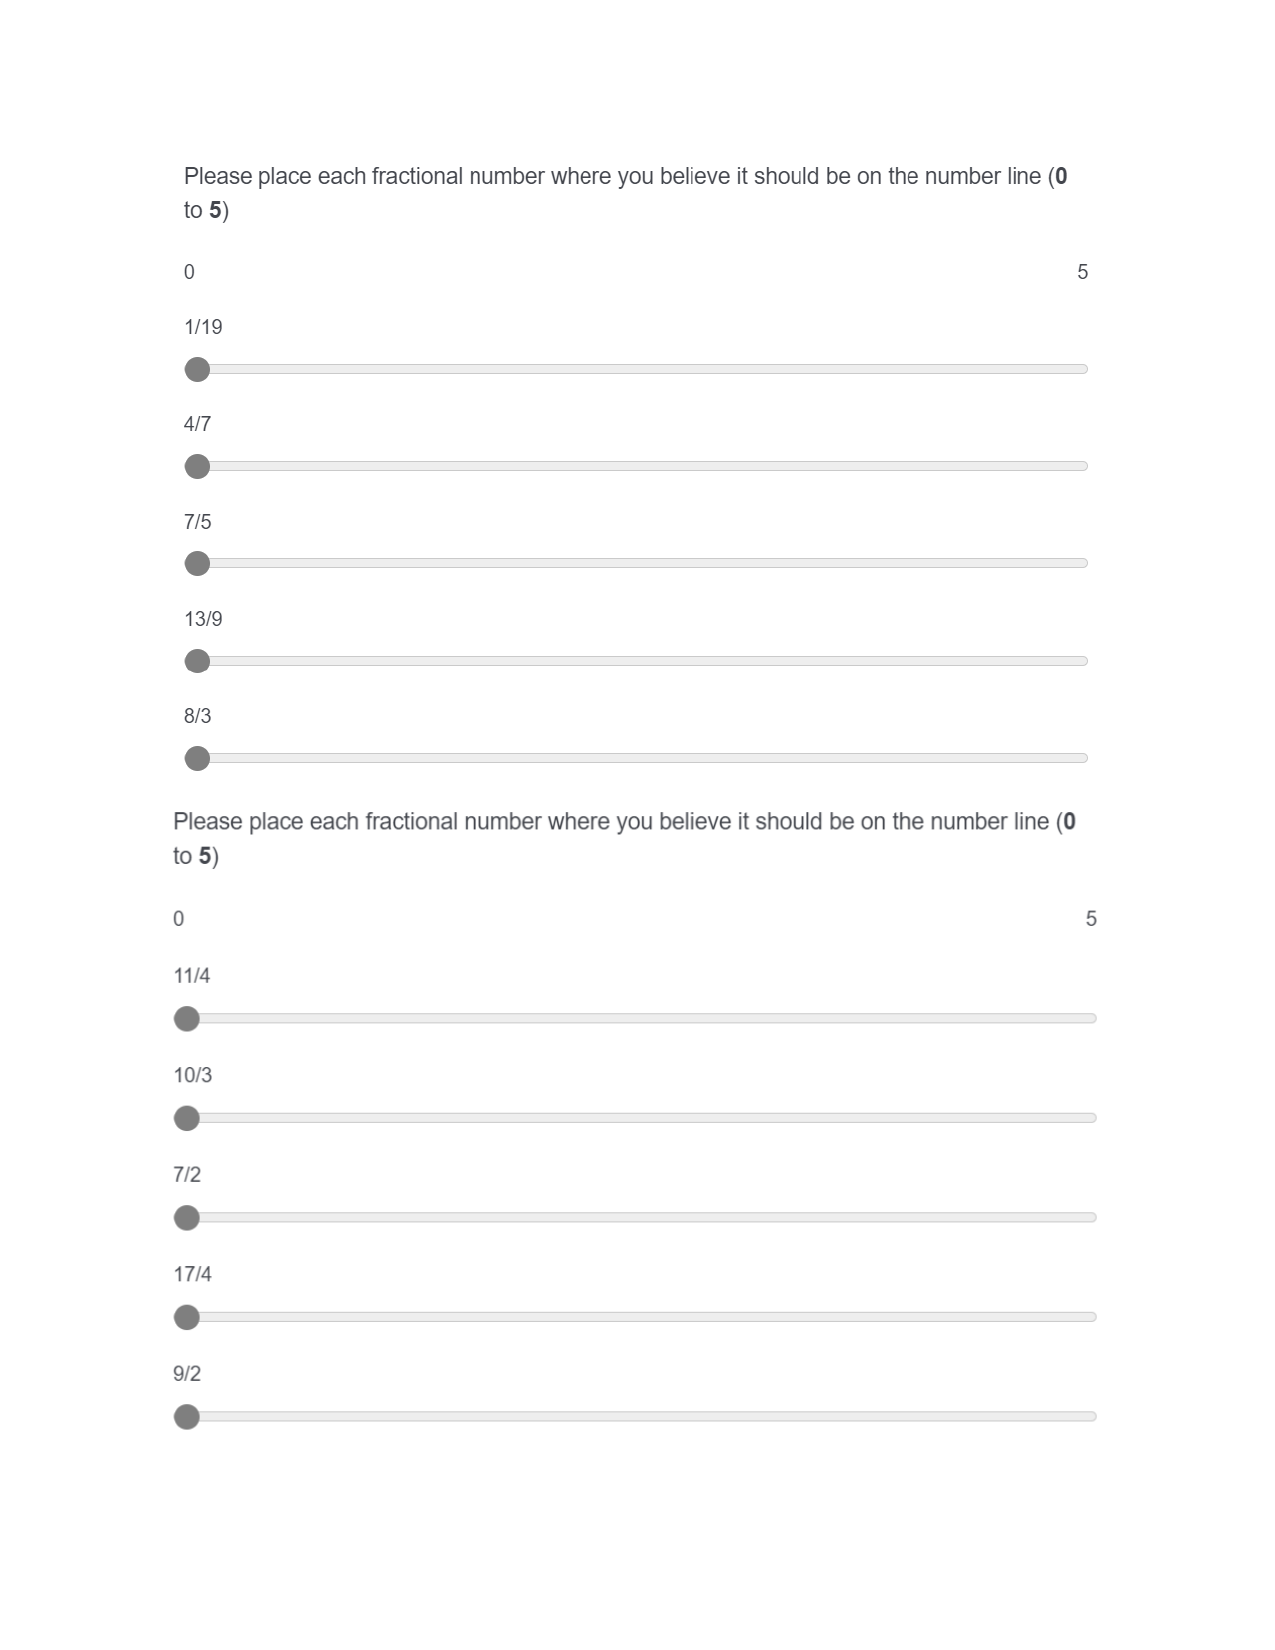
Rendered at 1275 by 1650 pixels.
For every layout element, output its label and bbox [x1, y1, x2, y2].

picture [150, 802, 1125, 1455]
picture [150, 150, 1125, 801]
